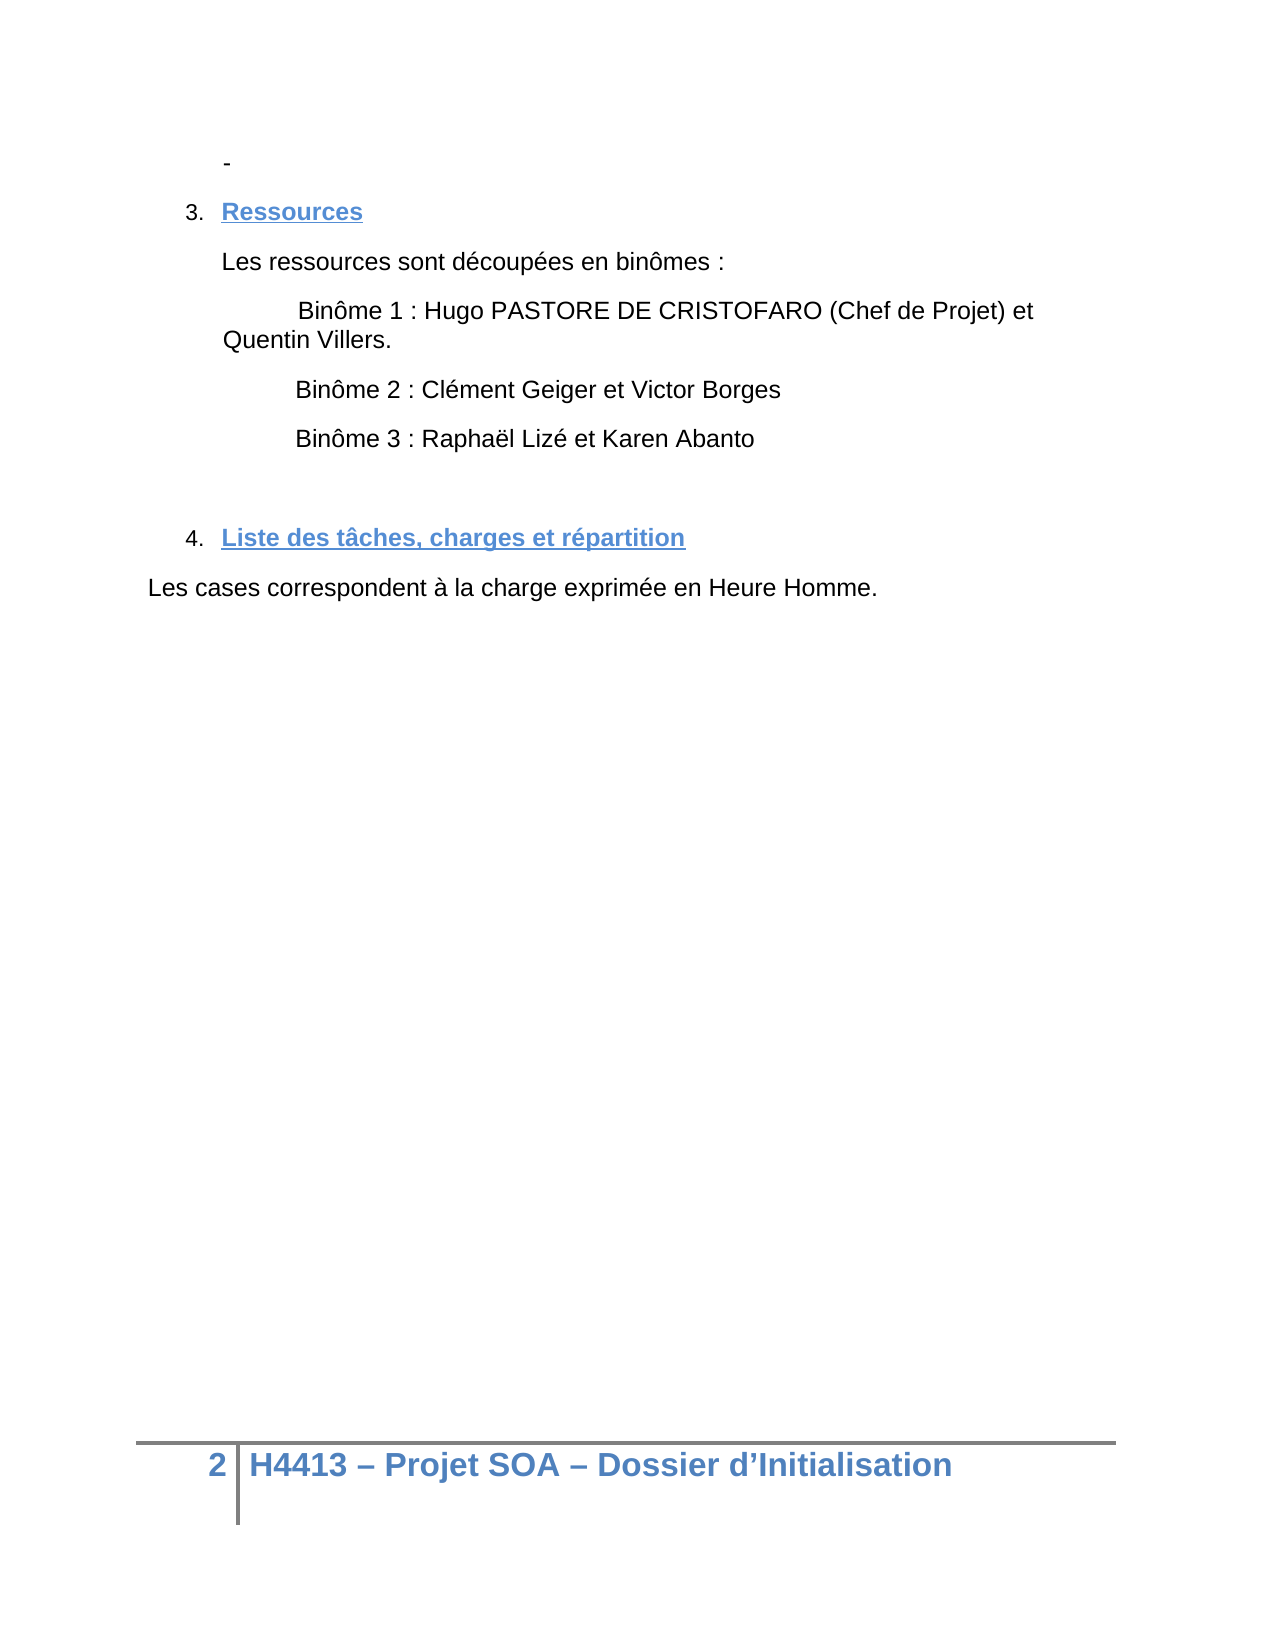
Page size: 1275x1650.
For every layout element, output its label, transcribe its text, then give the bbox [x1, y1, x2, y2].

text Binôme 3 : Raphaël Lizé et Karen Abanto [148, 424, 1127, 453]
list Liste des tâches, charges et répartition [185, 523, 1127, 552]
text Les ressources sont découpées en binômes : [148, 247, 1127, 276]
text Les cases correspondent à la charge exprimée en Heure Homme. [148, 573, 1127, 602]
text Binôme 2 : Clément Geiger et Victor Borges [148, 375, 1127, 403]
list Ressources [185, 197, 1127, 226]
text Binôme 1 : Hugo PASTORE DE CRISTOFARO (Chef de Projet) et Quentin Villers. [223, 296, 1127, 354]
